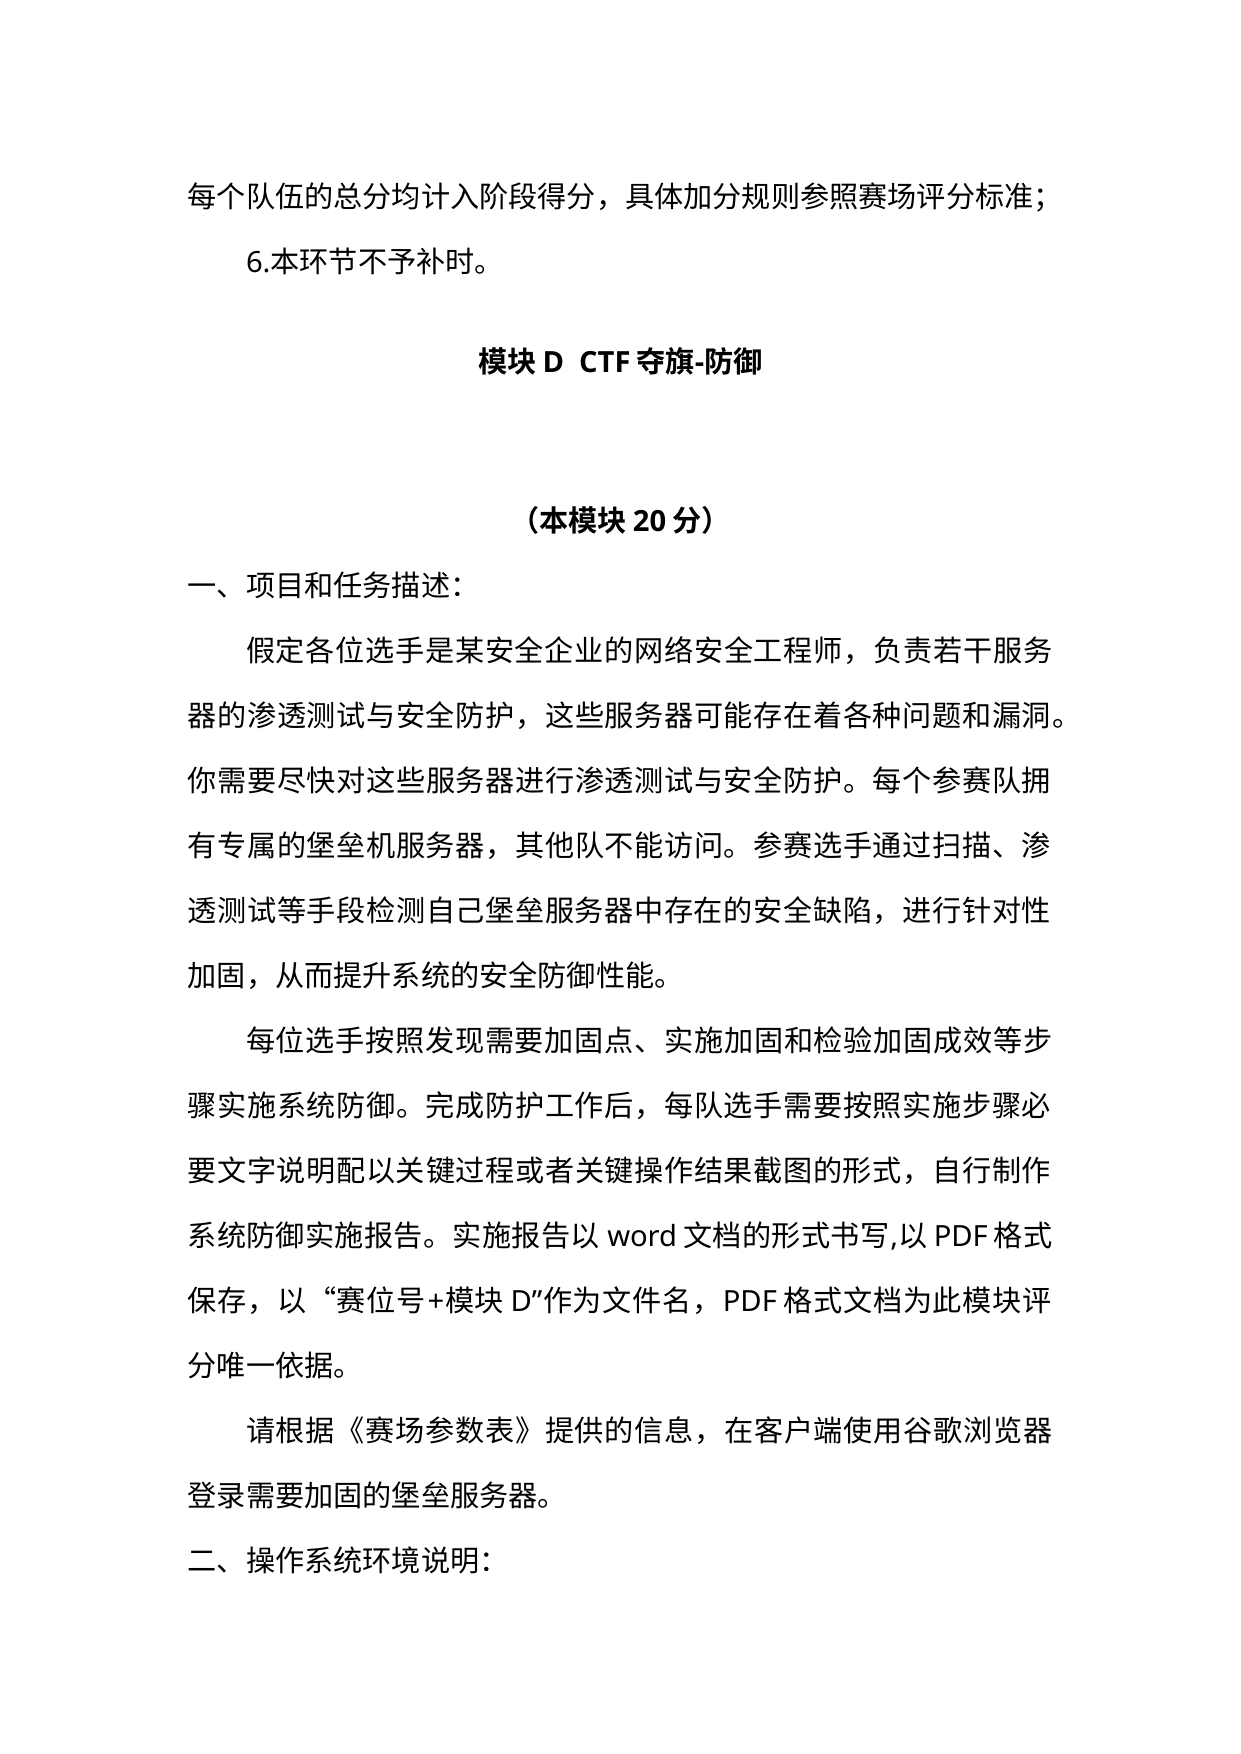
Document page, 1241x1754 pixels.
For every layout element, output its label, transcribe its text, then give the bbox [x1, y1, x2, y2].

text 6.本环节不予补时。 [187, 227, 1053, 292]
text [187, 162, 1053, 227]
text （本模块20分） [187, 486, 1053, 551]
text 一、项目和任务描述： [187, 551, 1053, 616]
text 假定各位选手是某安全企业的网络安全工程师，负责若干服务器的渗透测试与安全防护，这些服务器可能存在着各种问题和漏洞。你需要尽快对这些服务器进行渗透测试与安全防护。每个参赛队拥有专属的堡垒机服务器，其他队不能访问。参赛选手通过扫描、渗透测试等手段检测自己堡垒服务器中存在的安全缺陷，进行针对性加固，从而提升系统的安全防御性能。 [187, 616, 1053, 1006]
text 请根据《赛场参数表》提供的信息，在客户端使用谷歌浏览器登录需要加固的堡垒服务器。 [187, 1396, 1053, 1526]
subtitle 模块D CTF夺旗-防御 [187, 327, 1053, 392]
text 每位选手按照发现需要加固点、实施加固和检验加固成效等步骤实施系统防御。完成防护工作后，每队选手需要按照实施步骤必要文字说明配以关键过程或者关键操作结果截图的形式，自行制作系统防御实施报告。实施报告以word文档的形式书写,以PDF格式保存，以“赛位号+模块D”作为文件名，PDF格式文档为此模块评分唯一依据。 [187, 1006, 1053, 1396]
text 二、操作系统环境说明： [187, 1526, 1053, 1591]
